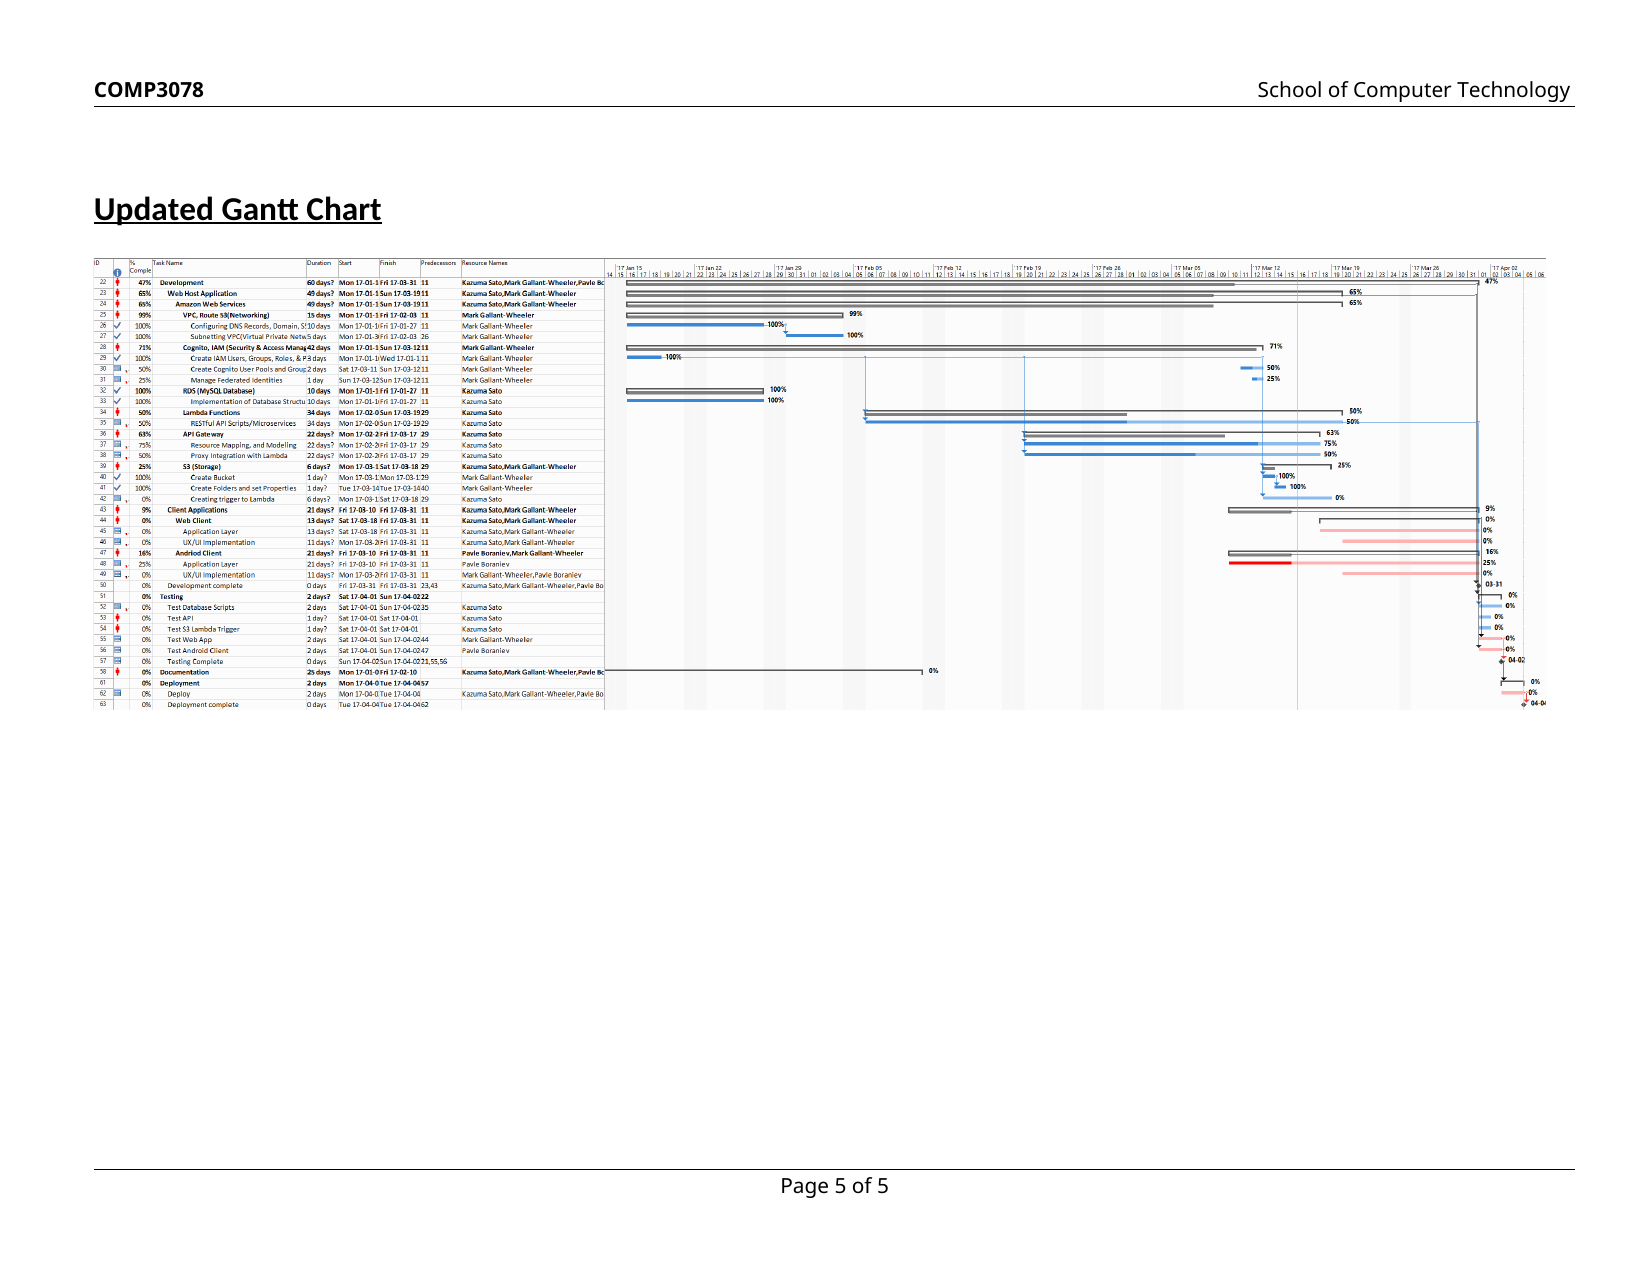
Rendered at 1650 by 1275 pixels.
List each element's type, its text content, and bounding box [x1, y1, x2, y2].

picture [93, 258, 1546, 710]
text Updated Gantt Chart [94, 187, 1575, 228]
